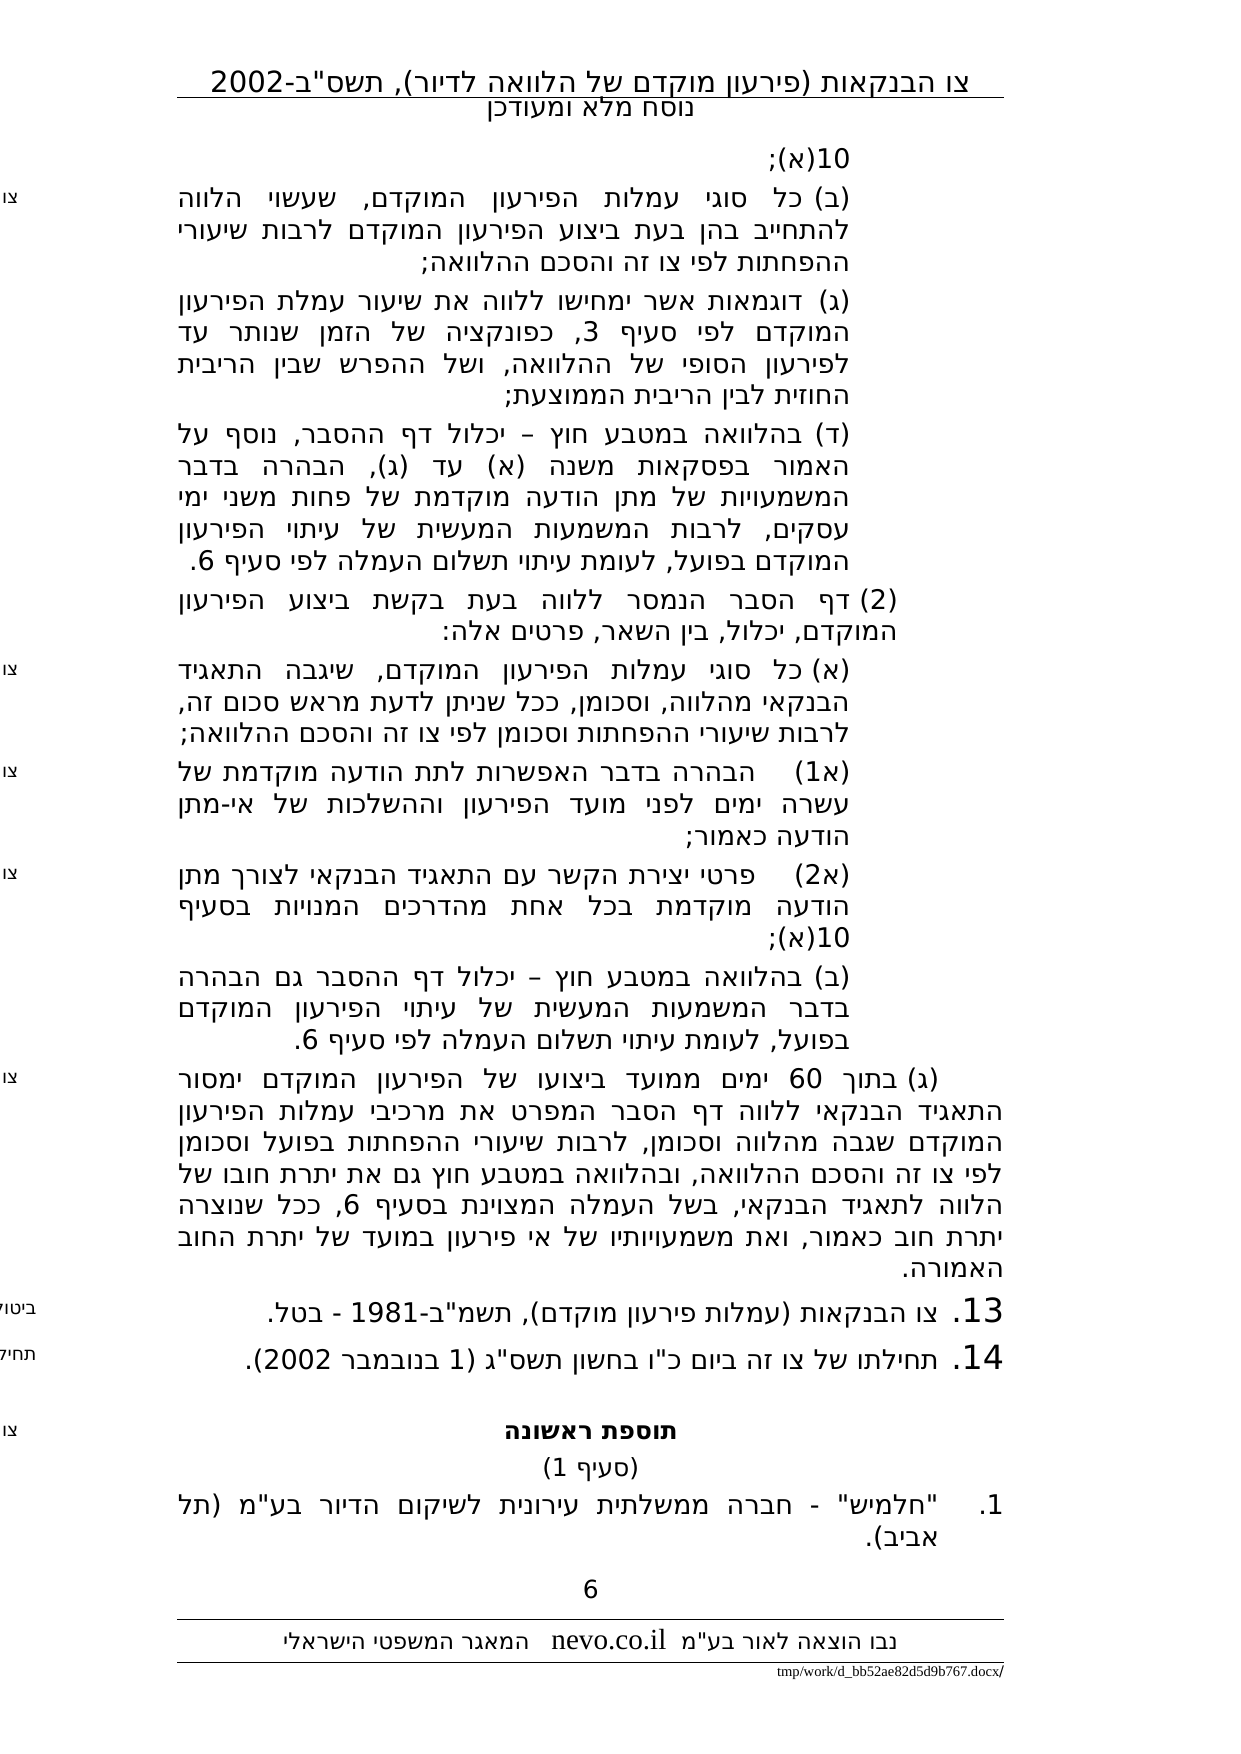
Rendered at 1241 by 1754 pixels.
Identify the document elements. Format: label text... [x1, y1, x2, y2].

text 14. תחילתו של צו זה ביום כ"ו בחשון תשס"ג (1 בנובמבר 2002). [177, 1338, 1004, 1377]
text 1. "חלמיש" - חברה ממשלתית עירונית לשיקום הדיור בע"מ (תל אביב). [177, 1489, 1004, 1552]
text (ג) בתוך 60 ימים ממועד ביצועו של הפירעון המוקדם ימסור התאגיד הבנקאי ללווה דף הסבר המפרט את מרכיבי עמלות הפירעון המוקדם שגבה מהלווה וסכומן, לרבות שיעורי ההפחתות בפועל וסכומן לפי צו זה והסכם ההלוואה, ובהלוואה במטבע חוץ גם את יתרת חובו של הלווה לתאגיד הבנקאי, בשל העמלה המצוינת בסעיף 6, ככל שנוצרה יתרת חוב כאמור, ואת משמעויותיו של אי פירעון במועד של יתרת החוב האמורה. [177, 1063, 1004, 1284]
text (2) דף הסבר הנמסר ללווה בעת בקשת ביצוע הפירעון המוקדם, יכלול, בין השאר, פרטים אלה: [177, 584, 898, 647]
text (ב) בהלוואה במטבע חוץ – יכלול דף ההסבר גם הבהרה בדבר המשמעות המעשית של עיתוי הפירעון המוקדם בפועל, לעומת עיתוי תשלום העמלה לפי סעיף 6. [177, 961, 851, 1056]
text (א) כל סוגי עמלות הפירעון המוקדם, שיגבה התאגיד הבנקאי מהלווה, וסכומן, ככל שניתן לדעת מראש סכום זה, לרבות שיעורי ההפחתות וסכומן לפי צו זה והסכם ההלוואה; [177, 654, 851, 749]
text (א2) פרטי יצירת הקשר עם התאגיד הבנקאי לצורך מתן הודעה מוקדמת בכל אחת מהדרכים המנויות בסעיף 10(א); [177, 859, 851, 954]
text (ב) כל סוגי עמלות הפירעון המוקדם, שעשוי הלווה להתחייב בהן בעת ביצוע הפירעון המוקדם לרבות שיעורי ההפחתות לפי צו זה והסכם ההלוואה; [177, 183, 851, 277]
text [177, 144, 851, 175]
text 13. צו הבנקאות (עמלות פירעון מוקדם), תשמ"ב-1981 - בטל. [177, 1292, 1004, 1331]
text תוספת ראשונה [177, 1416, 1004, 1445]
text (ד) בהלוואה במטבע חוץ – יכלול דף ההסבר, נוסף על האמור בפסקאות משנה (א) עד (ג), הבהרה בדבר המשמעויות של מתן הודעה מוקדמת של פחות משני ימי עסקים, לרבות המשמעות המעשית של עיתוי הפירעון המוקדם בפועל, לעומת עיתוי תשלום העמלה לפי סעיף 6. [177, 419, 851, 576]
text (א1) הבהרה בדבר האפשרות לתת הודעה מוקדמת של עשרה ימים לפני מועד הפירעון וההשלכות של אי-מתן הודעה כאמור; [177, 757, 851, 851]
text (סעיף 1) [177, 1453, 1004, 1482]
text (ג) דוגמאות אשר ימחישו ללווה את שיעור עמלת הפירעון המוקדם לפי סעיף 3, כפונקציה של הזמן שנותר עד לפירעון הסופי של ההלוואה, ושל ההפרש שבין הריבית החוזית לבין הריבית הממוצעת; [177, 285, 851, 411]
